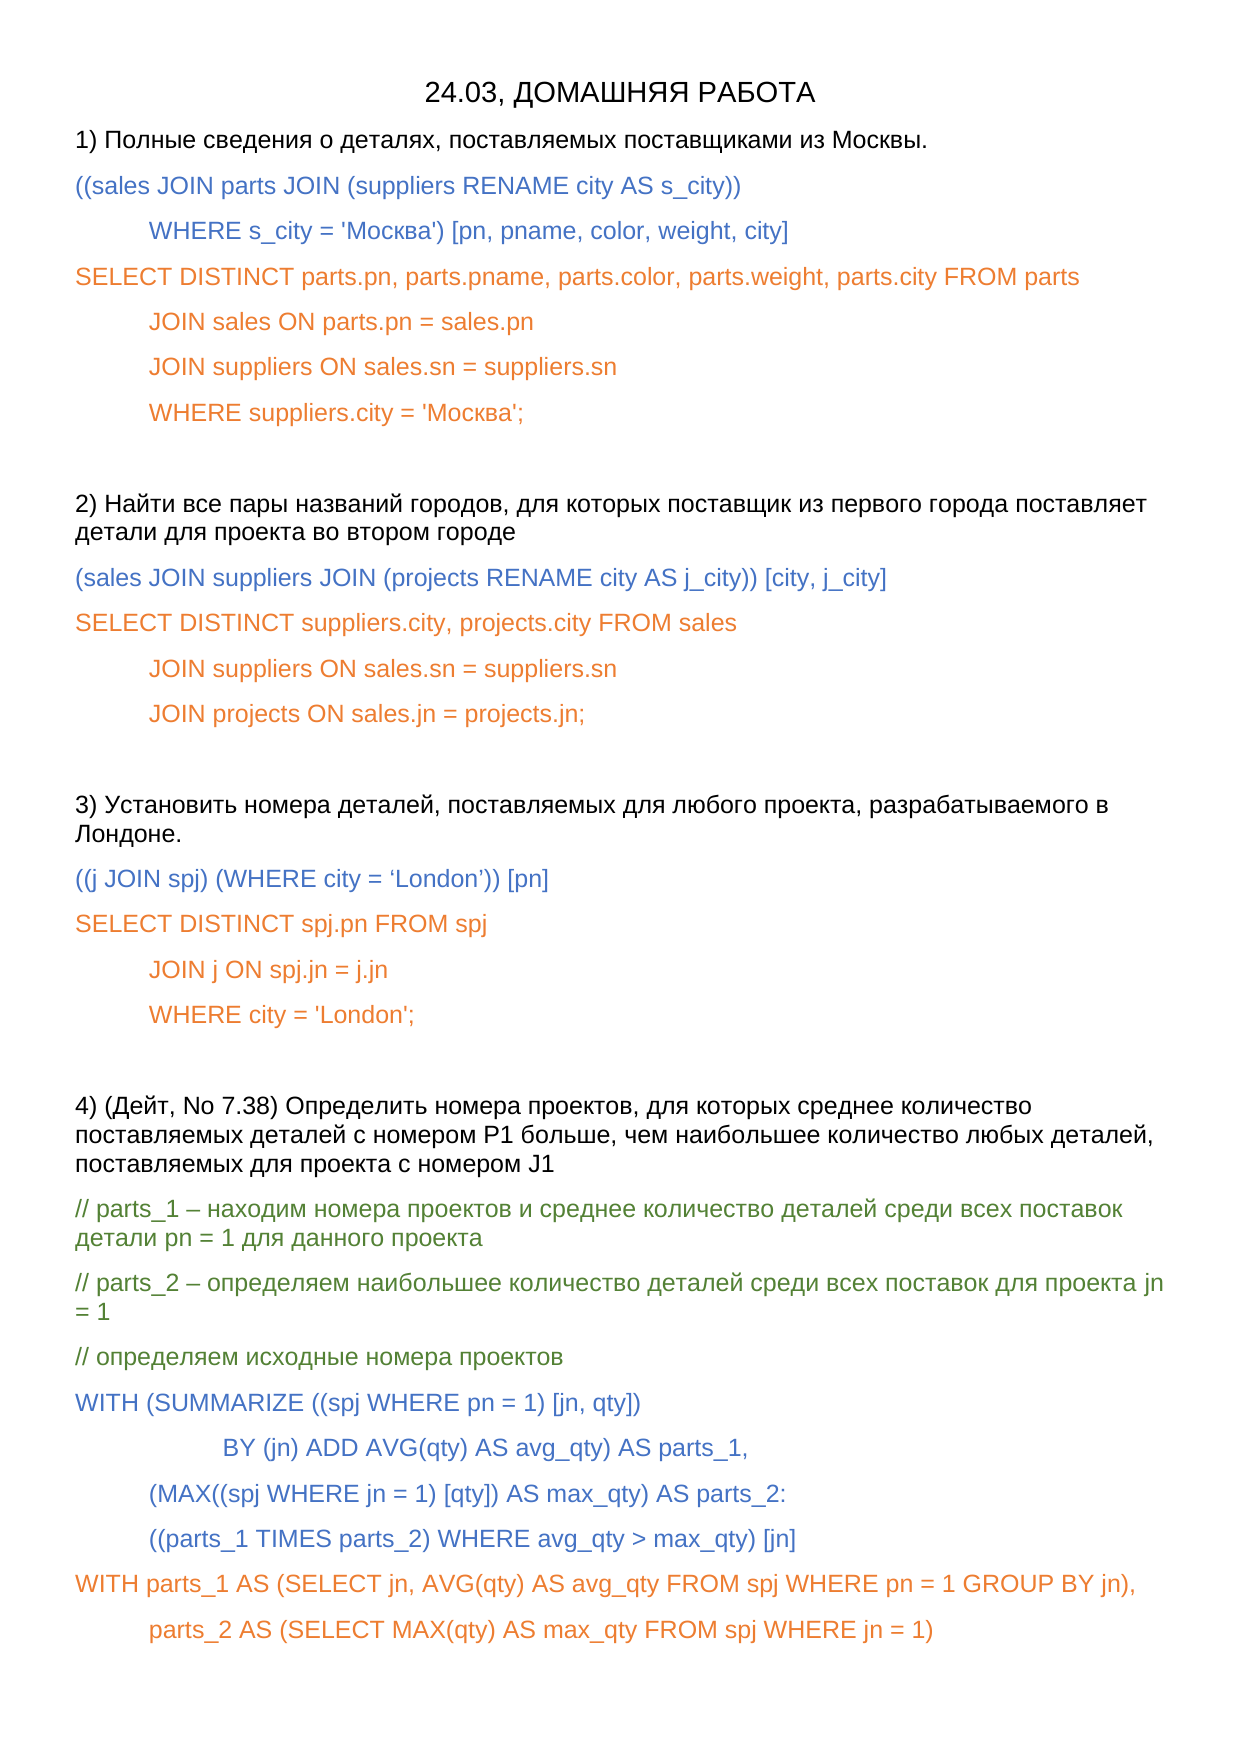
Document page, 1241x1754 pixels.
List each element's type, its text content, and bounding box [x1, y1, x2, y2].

text // parts_2 – определяем наибольшее количество деталей среди всех поставок для проекта jn = 1 [75, 1268, 1165, 1326]
text JOIN sales ON parts.pn = sales.pn [75, 307, 1165, 336]
text SELECT DISTINCT suppliers.city, projects.city FROM sales [75, 608, 1165, 637]
text JOIN suppliers ON sales.sn = suppliers.sn [75, 352, 1165, 381]
text 4) (Дейт, No 7.38) Определить номера проектов, для которых среднее количество поставляемых деталей с номером Р1 больше, чем наибольшее количество любых деталей, поставляемых для проекта с номером J1 [75, 1091, 1165, 1177]
text (sales JOIN suppliers JOIN (projects RENAME city AS j_city)) [city, j_city] [75, 563, 1165, 591]
text // parts_1 – находим номера проектов и среднее количество деталей среди всех поставок детали pn = 1 для данного проекта [75, 1194, 1165, 1251]
text parts_2 AS (SELECT MAX(qty) AS max_qty FROM spj WHERE jn = 1) [75, 1615, 1165, 1643]
text WHERE s_city = 'Москва') [pn, pname, color, weight, city] [75, 216, 1165, 245]
text WHERE city = 'London'; [75, 1000, 1165, 1029]
text ((parts_1 TIMES parts_2) WHERE avg_qty > max_qty) [jn] [75, 1524, 1165, 1553]
text (MAX((spj WHERE jn = 1) [qty]) AS max_qty) AS parts_2: [75, 1478, 1165, 1507]
text SELECT DISTINCT spj.pn FROM spj [75, 909, 1165, 938]
text WITH parts_1 AS (SELECT jn, AVG(qty) AS avg_qty FROM spj WHERE pn = 1 GROUP BY jn), [75, 1569, 1165, 1598]
text JOIN suppliers ON sales.sn = suppliers.sn [75, 653, 1165, 682]
text JOIN projects ON sales.jn = projects.jn; [75, 699, 1165, 728]
text JOIN j ON spj.jn = j.jn [75, 955, 1165, 983]
text 24.03, ДОМАШНЯЯ РАБОТА [75, 75, 1165, 108]
text ((j JOIN spj) (WHERE city = ‘London’)) [pn] [75, 864, 1165, 893]
text BY (jn) ADD AVG(qty) AS avg_qty) AS parts_1, [149, 1433, 1165, 1462]
text 2) Найти все пары названий городов, для которых поставщик из первого города поставляет детали для проекта во втором городе [75, 488, 1165, 546]
text // определяем исходные номера проектов [75, 1342, 1165, 1371]
text WHERE suppliers.city = 'Москва'; [75, 398, 1165, 426]
text 3) Установить номера деталей, поставляемых для любого проекта, разрабатываемого в Лондоне. [75, 790, 1165, 847]
text SELECT DISTINCT parts.pn, parts.pname, parts.color, parts.weight, parts.city FROM parts [75, 261, 1165, 290]
text WITH (SUMMARIZE ((spj WHERE pn = 1) [jn, qty]) [75, 1388, 1165, 1416]
text 1) Полные сведения о деталях, поставляемых поставщиками из Москвы. [75, 125, 1165, 154]
text ((sales JOIN parts JOIN (suppliers RENAME city AS s_city)) [75, 171, 1165, 199]
